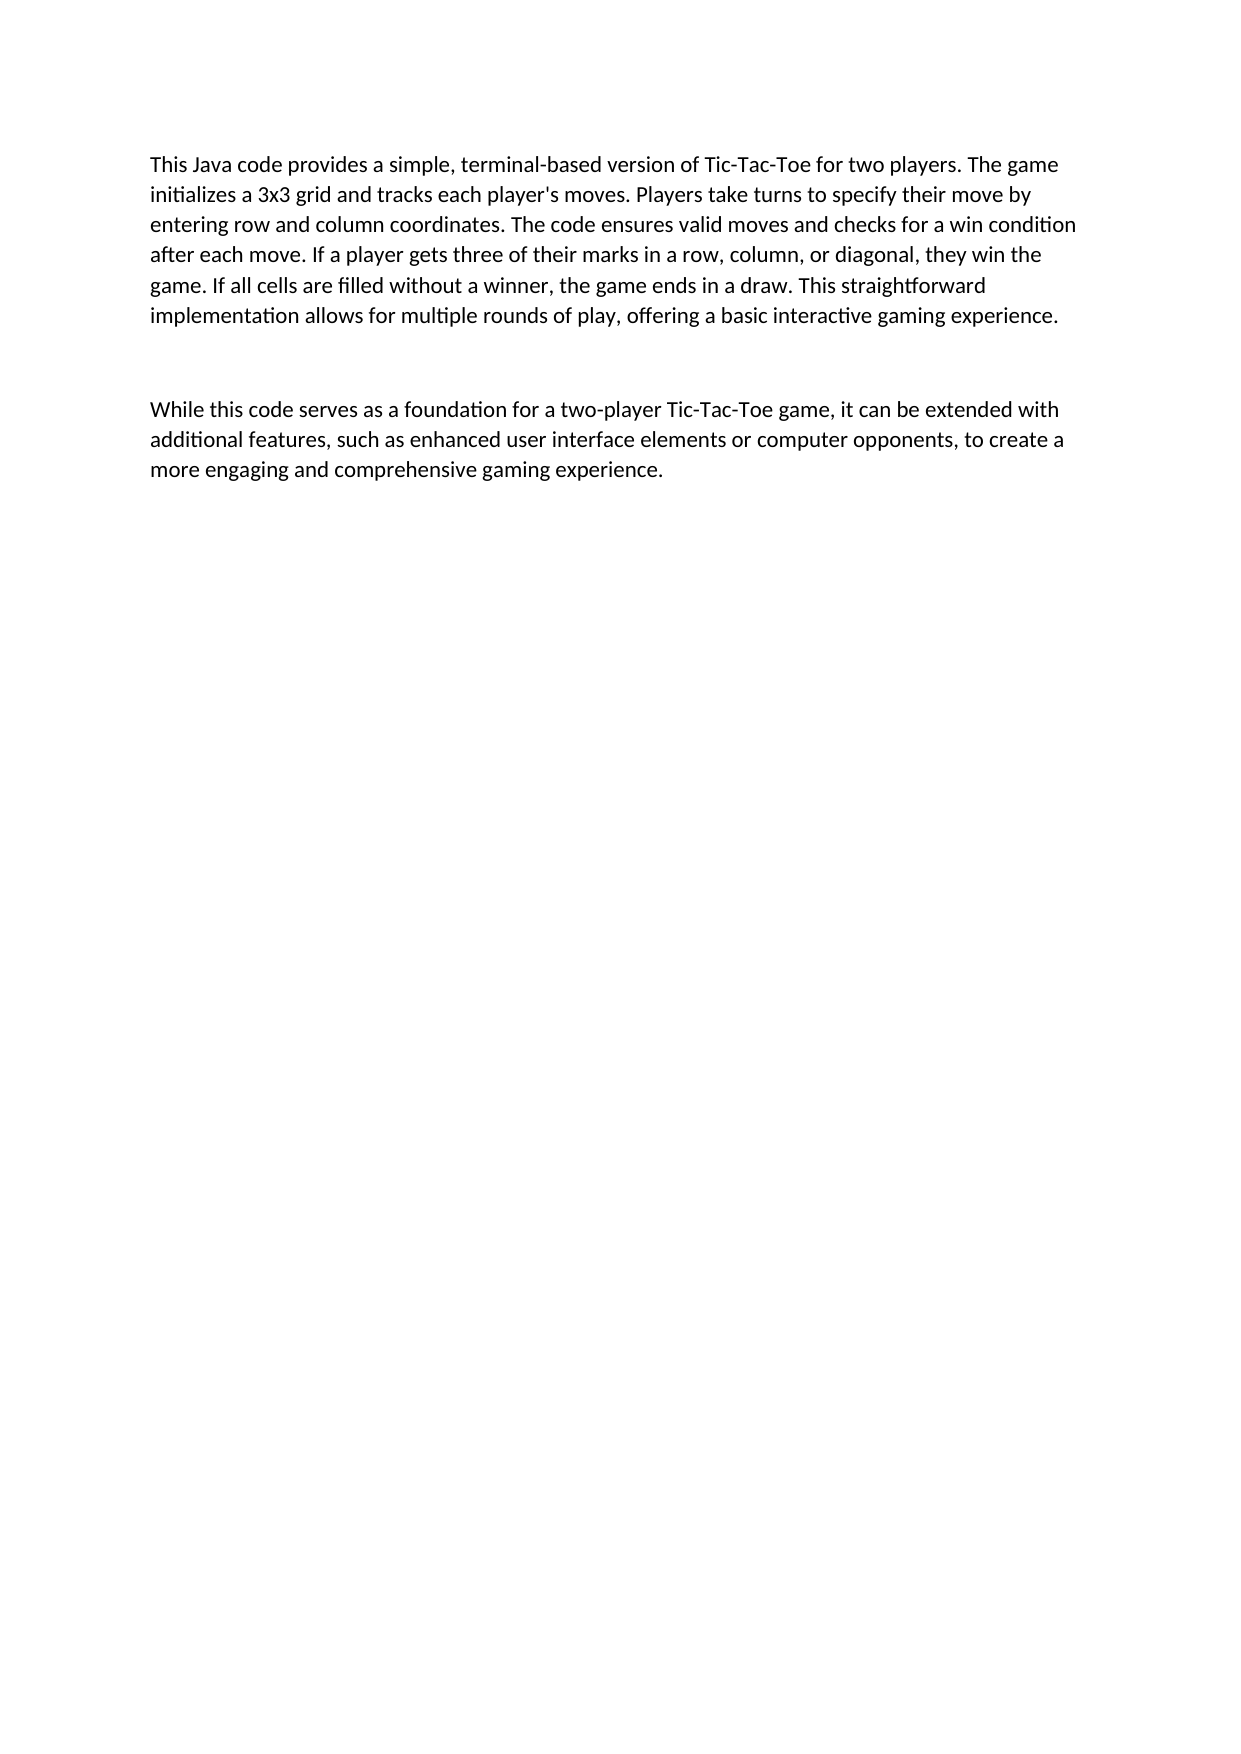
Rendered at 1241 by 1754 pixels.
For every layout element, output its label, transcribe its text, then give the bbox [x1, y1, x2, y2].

text This Java code provides a simple, terminal-based version of Tic-Tac-Toe for two players. The game initializes a 3x3 grid and tracks each player's moves. Players take turns to specify their move by entering row and column coordinates. The code ensures valid moves and checks for a win condition after each move. If a player gets three of their marks in a row, column, or diagonal, they win the game. If all cells are filled without a winner, the game ends in a draw. This straightforward implementation allows for multiple rounds of play, offering a basic interactive gaming experience. [150, 150, 1090, 329]
text While this code serves as a foundation for a two-player Tic-Tac-Toe game, it can be extended with additional features, such as enhanced user interface elements or computer opponents, to create a more engaging and comprehensive gaming experience. [150, 395, 1090, 483]
